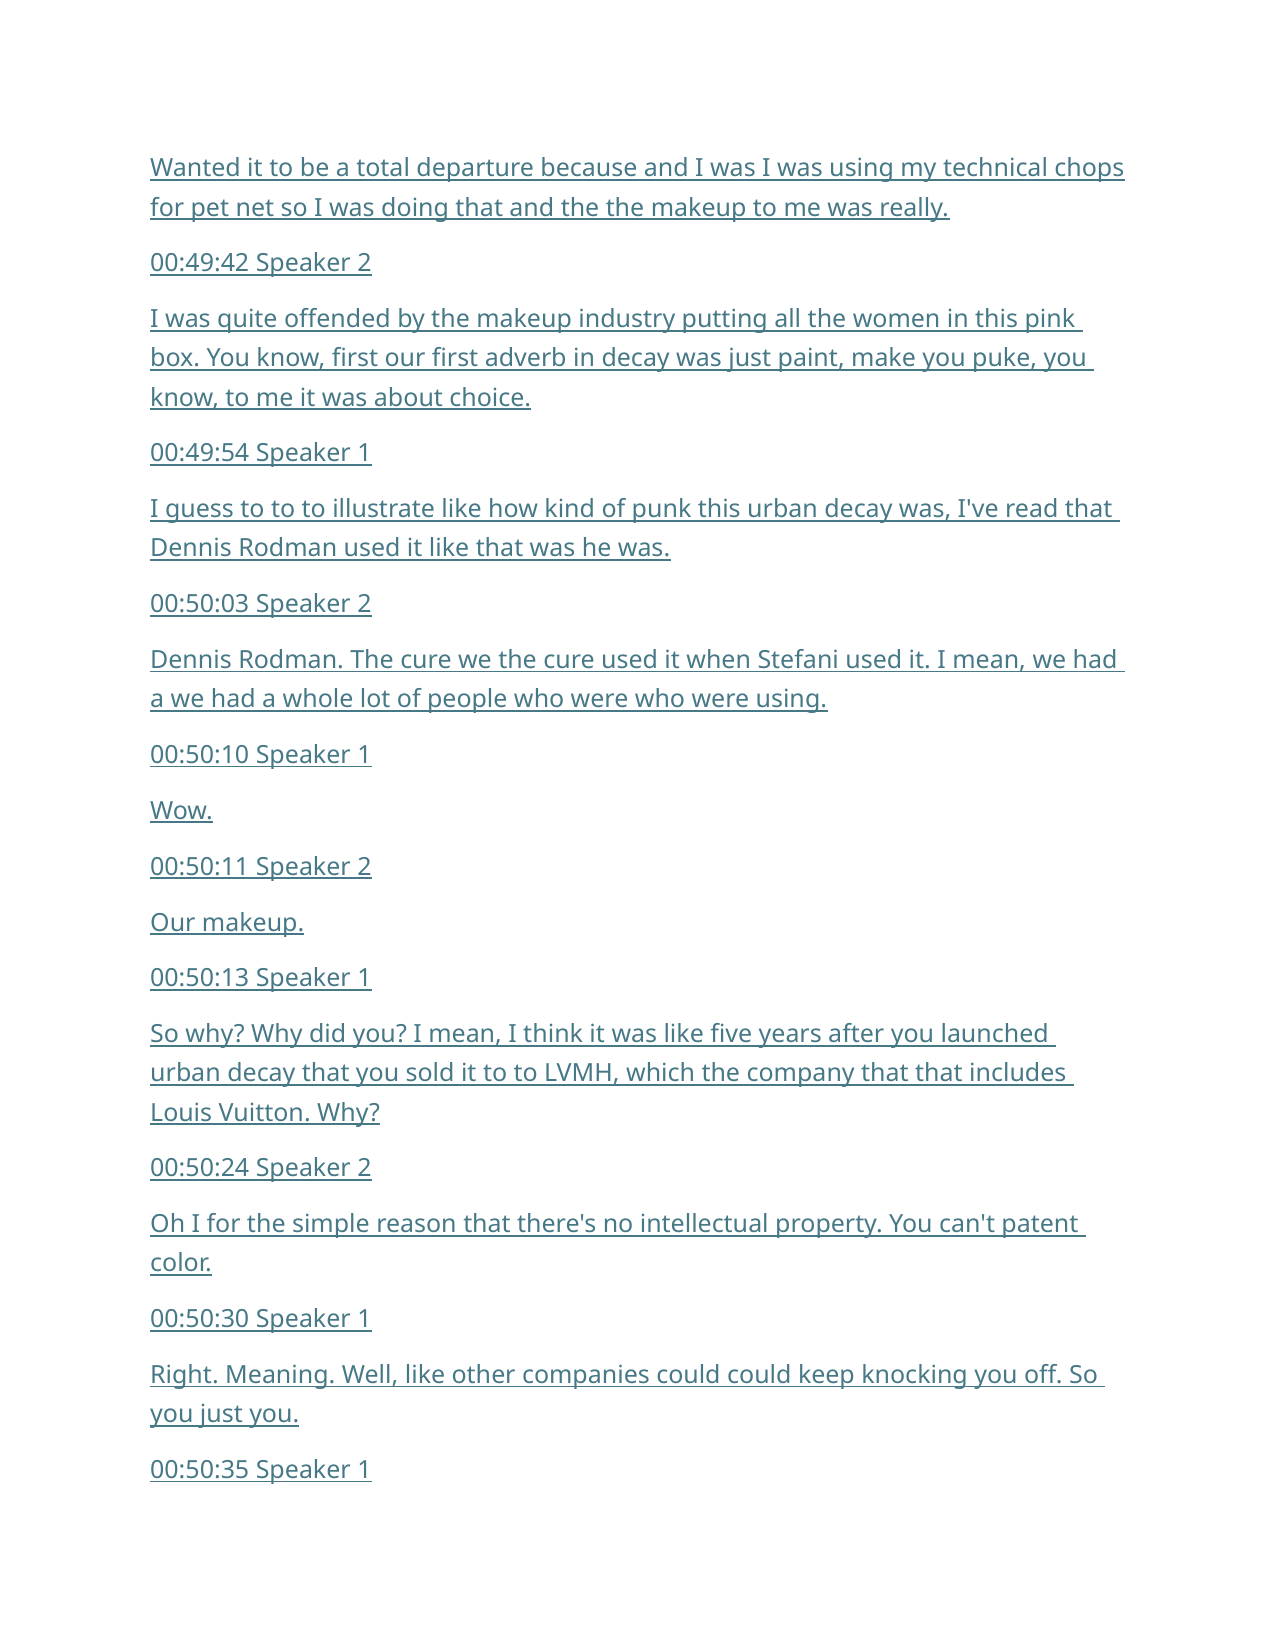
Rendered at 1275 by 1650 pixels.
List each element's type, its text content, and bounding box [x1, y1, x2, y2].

text 00:50:11 Speaker 2 [150, 848, 1125, 882]
text Our makeup. [150, 904, 1125, 938]
text Dennis Rodman. The cure we the cure used it when Stefani used it. I mean, we had a we had a whole lot of people who were who were using. [150, 672, 1125, 715]
text 00:50:35 Speaker 1 [150, 1452, 1125, 1486]
text So why? Why did you? I mean, I think it was like five years after you launched urban decay that you sold it to to LVMH, which the company that that includes Louis Vuitton. Why? [150, 1016, 1125, 1128]
text I guess to to to illustrate like how kind of punk this urban decay was, I've read that Dennis Rodman used it like that was he was. [150, 491, 1125, 564]
text 00:50:03 Speaker 2 [150, 586, 1125, 620]
text Wanted it to be a total departure because and I was I was using my technical chops for pet net so I was doing that and the the makeup to me was really. [150, 181, 1125, 223]
text 00:50:10 Speaker 1 [150, 737, 1125, 771]
text Right. Meaning. Well, like other companies could could keep knocking you off. So you just you. [150, 1357, 1125, 1430]
text Oh I for the simple reason that there's no intellectual property. You can't patent color. [150, 1206, 1125, 1279]
text 00:50:13 Speaker 1 [150, 960, 1125, 994]
text 00:49:54 Speaker 1 [150, 435, 1125, 469]
text Dennis Rodman. The cure we the cure used it when Stefani used it. I mean, we had a we had a whole lot of people who were who were using. [150, 642, 1125, 671]
text Wanted it to be a total departure because and I was I was using my technical chops for pet net so I was doing that and the the makeup to me was really. [150, 150, 1125, 179]
text 00:50:30 Speaker 1 [150, 1301, 1125, 1335]
text 00:50:24 Speaker 2 [150, 1150, 1125, 1184]
text Wow. [150, 792, 1125, 827]
text I was quite offended by the makeup industry putting all the women in this pink box. You know, first our first adverb in decay was just paint, make you puke, you know, to me it was about choice. [150, 301, 1125, 413]
text 00:49:42 Speaker 2 [150, 245, 1125, 279]
